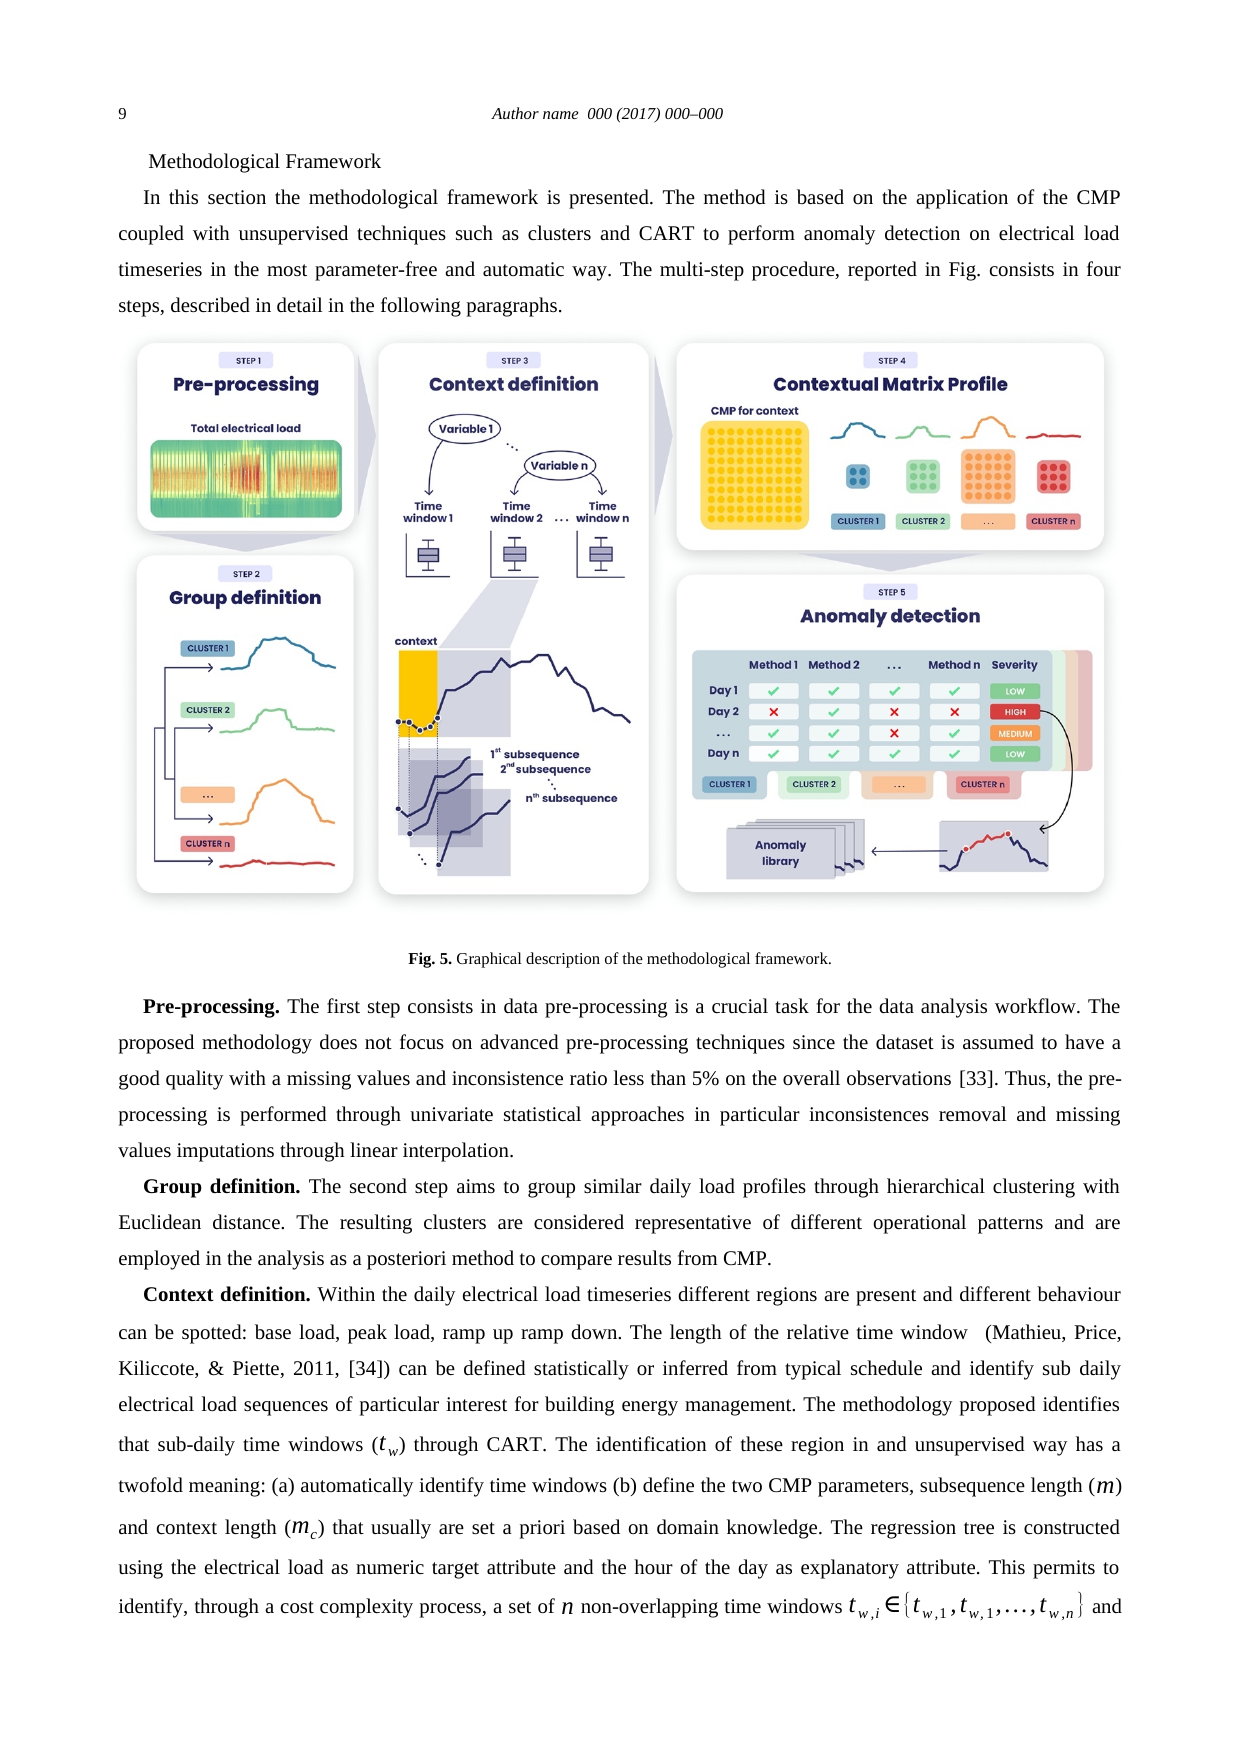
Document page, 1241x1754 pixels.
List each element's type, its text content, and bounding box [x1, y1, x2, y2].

text Group definition. The second step aims to group similar daily load profiles through hierarchical clustering with Euclidean distance. The resulting clusters are considered representative of different operational patterns and are employed in the analysis as a posteriori method to compare results from CMP. [118, 1174, 1122, 1270]
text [118, 1282, 1122, 1622]
text Fig. 5. Graphical description of the methodological framework. [118, 948, 1122, 969]
picture [118, 328, 1122, 916]
text Pre-processing. The first step consists in data pre-processing is a crucial task for the data analysis workflow. The proposed methodology does not focus on advanced pre-processing techniques since the dataset is assumed to have a good quality with a missing values and inconsistence ratio less than 5% on the overall observations [33]. Thus, the pre-processing is performed through univariate statistical approaches in particular inconsistences removal and missing values imputations through linear interpolation. [118, 994, 1122, 1162]
text Methodological Framework [118, 149, 1122, 173]
text In this section the methodological framework is presented. The method is based on the application of the CMP coupled with unsupervised techniques such as clusters and CART to perform anomaly detection on electrical load timeseries in the most parameter-free and automatic way. The multi-step procedure, reported in Fig. consists in four steps, described in detail in the following paragraphs. [118, 185, 1122, 317]
